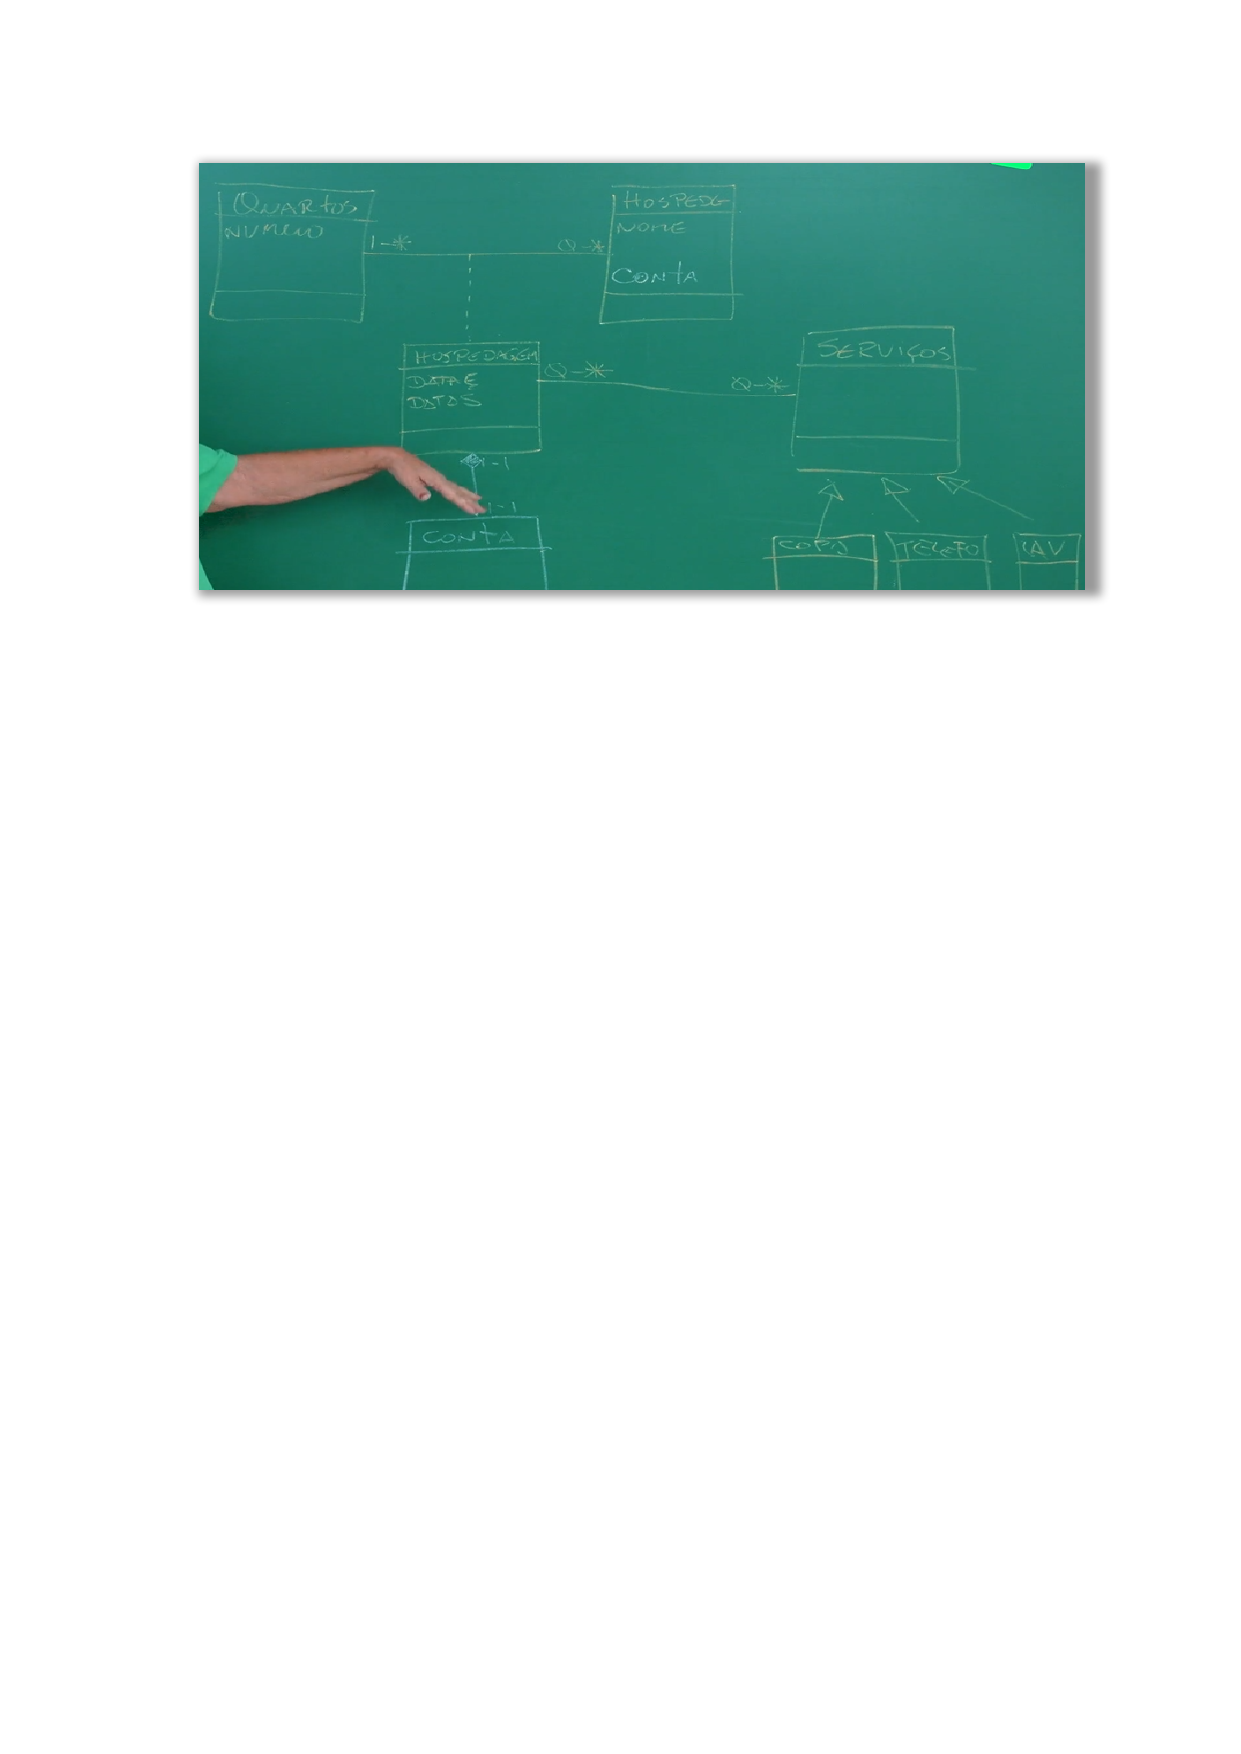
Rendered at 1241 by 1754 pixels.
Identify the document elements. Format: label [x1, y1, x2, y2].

picture [199, 163, 1085, 590]
